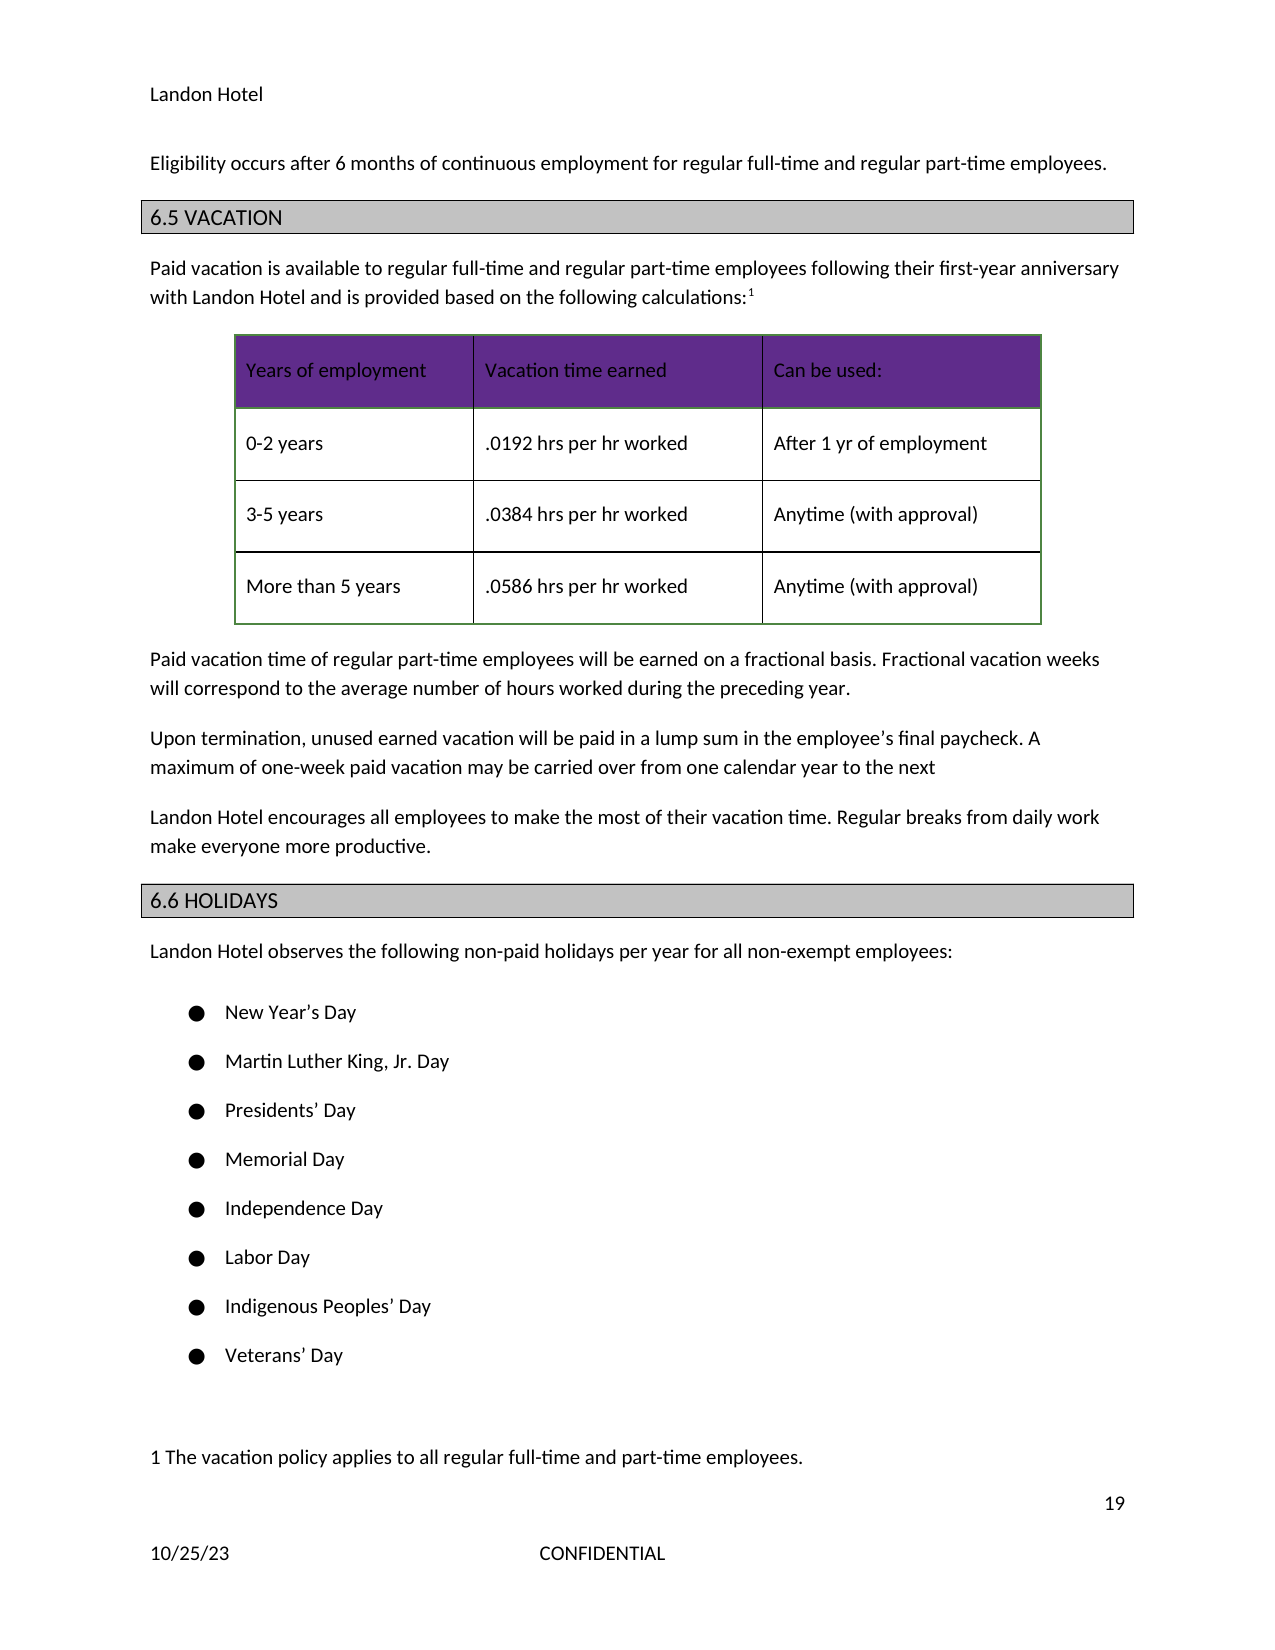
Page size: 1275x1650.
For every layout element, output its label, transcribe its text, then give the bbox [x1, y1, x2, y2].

text Landon Hotel encourages all employees to make the most of their vacation time. Regular breaks from daily work make everyone more productive. [150, 804, 1125, 859]
table_cell More than 5 years [236, 553, 473, 623]
text Paid vacation time of regular part-time employees will be earned on a fractional basis. Fractional vacation weeks will correspond to the average number of hours worked during the preceding year. [150, 646, 1125, 701]
list Veterans’ Day [187, 1332, 1125, 1375]
table_cell Anytime (with approval) [763, 553, 1040, 623]
table_header Years of employment [236, 336, 473, 407]
list Indigenous Peoples’ Day [187, 1283, 1125, 1326]
list Presidents’ Day [187, 1087, 1125, 1129]
text Landon Hotel observes the following non-paid holidays per year for all non-exempt employees: [150, 938, 1125, 964]
list Independence Day [187, 1185, 1125, 1227]
table_cell .0384 hrs per hr worked [474, 481, 762, 551]
table_cell 3-5 years [236, 481, 473, 551]
list New Year’s Day [187, 988, 1125, 1031]
table_cell After 1 yr of employment [763, 409, 1040, 480]
table_header Vacation time earned [474, 336, 762, 407]
table_header Can be used: [763, 336, 1040, 407]
text Paid vacation is available to regular full-time and regular part-time employees following their first-year anniversary with Landon Hotel and is provided based on the following calculations: [150, 255, 1125, 310]
list Labor Day [187, 1234, 1125, 1277]
text Eligibility occurs after 6 months of continuous employment for regular full-time and regular part-time employees. [150, 150, 1125, 175]
subtitle 6.6 HOLIDAYS [142, 885, 1133, 917]
table_cell .0586 hrs per hr worked [474, 553, 762, 623]
subtitle 6.5 VACATION [142, 201, 1133, 233]
list Martin Luther King, Jr. Day [187, 1038, 1125, 1080]
text Upon termination, unused earned vacation will be paid in a lump sum in the employee’s final paycheck. A maximum of one-week paid vacation may be carried over from one calendar year to the next [150, 725, 1125, 780]
table_cell Anytime (with approval) [763, 481, 1040, 551]
list Memorial Day [187, 1136, 1125, 1178]
table_cell 0-2 years [236, 409, 473, 480]
table_cell .0192 hrs per hr worked [474, 409, 762, 480]
